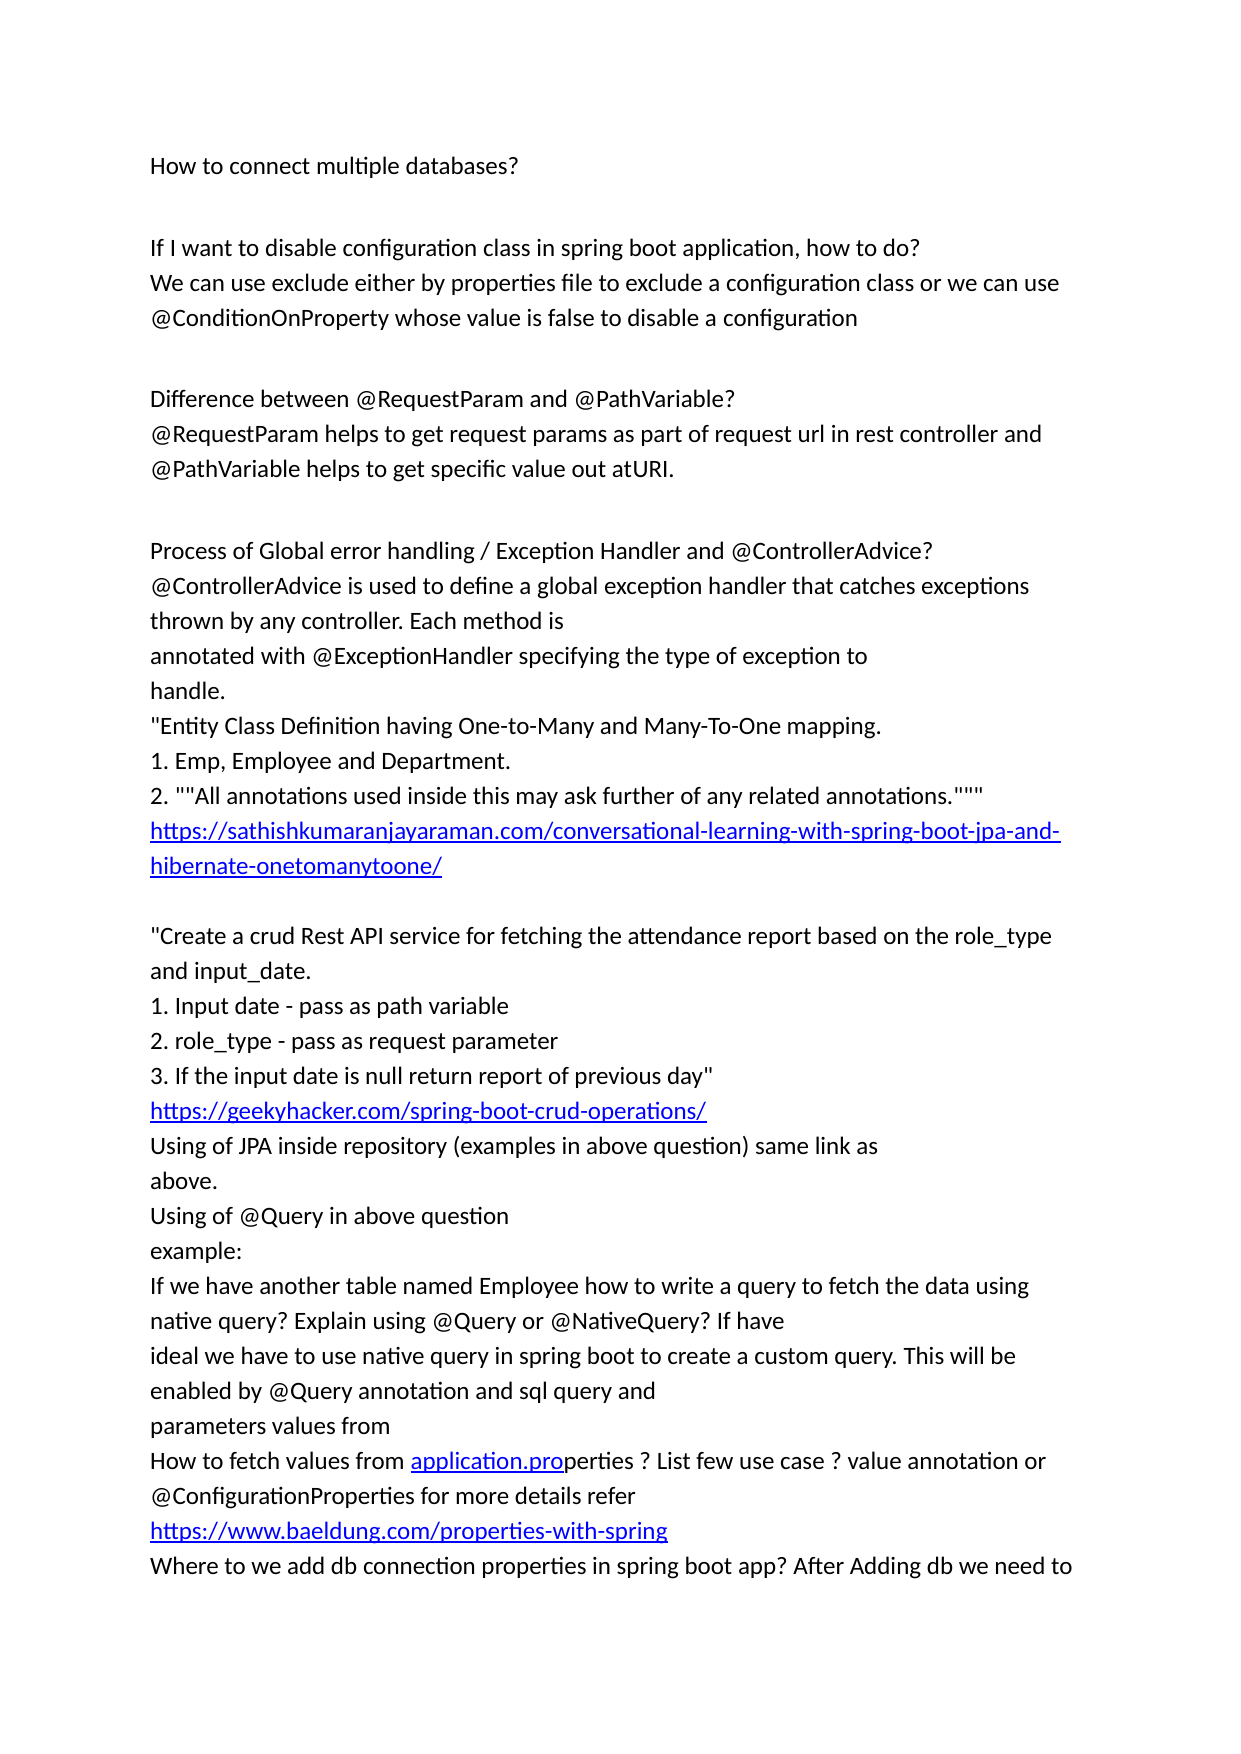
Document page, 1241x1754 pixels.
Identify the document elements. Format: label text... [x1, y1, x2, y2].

text If I want to disable configuration class in spring boot application, how to do?﻿ We can use exclude either by properties file to exclude a configuration class or we can use @ConditionOnProperty whose value is false to disable a﻿ configuration﻿ [150, 232, 1090, 363]
text Difference between @RequestParam and @PathVariable?﻿ @RequestParam helps to get request params as part of request url in rest controller and @PathVariable helps to get specific value out at﻿URI.﻿ [150, 383, 1090, 515]
text How to connect multiple databases?﻿ [150, 150, 1090, 211]
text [150, 535, 1090, 1581]
